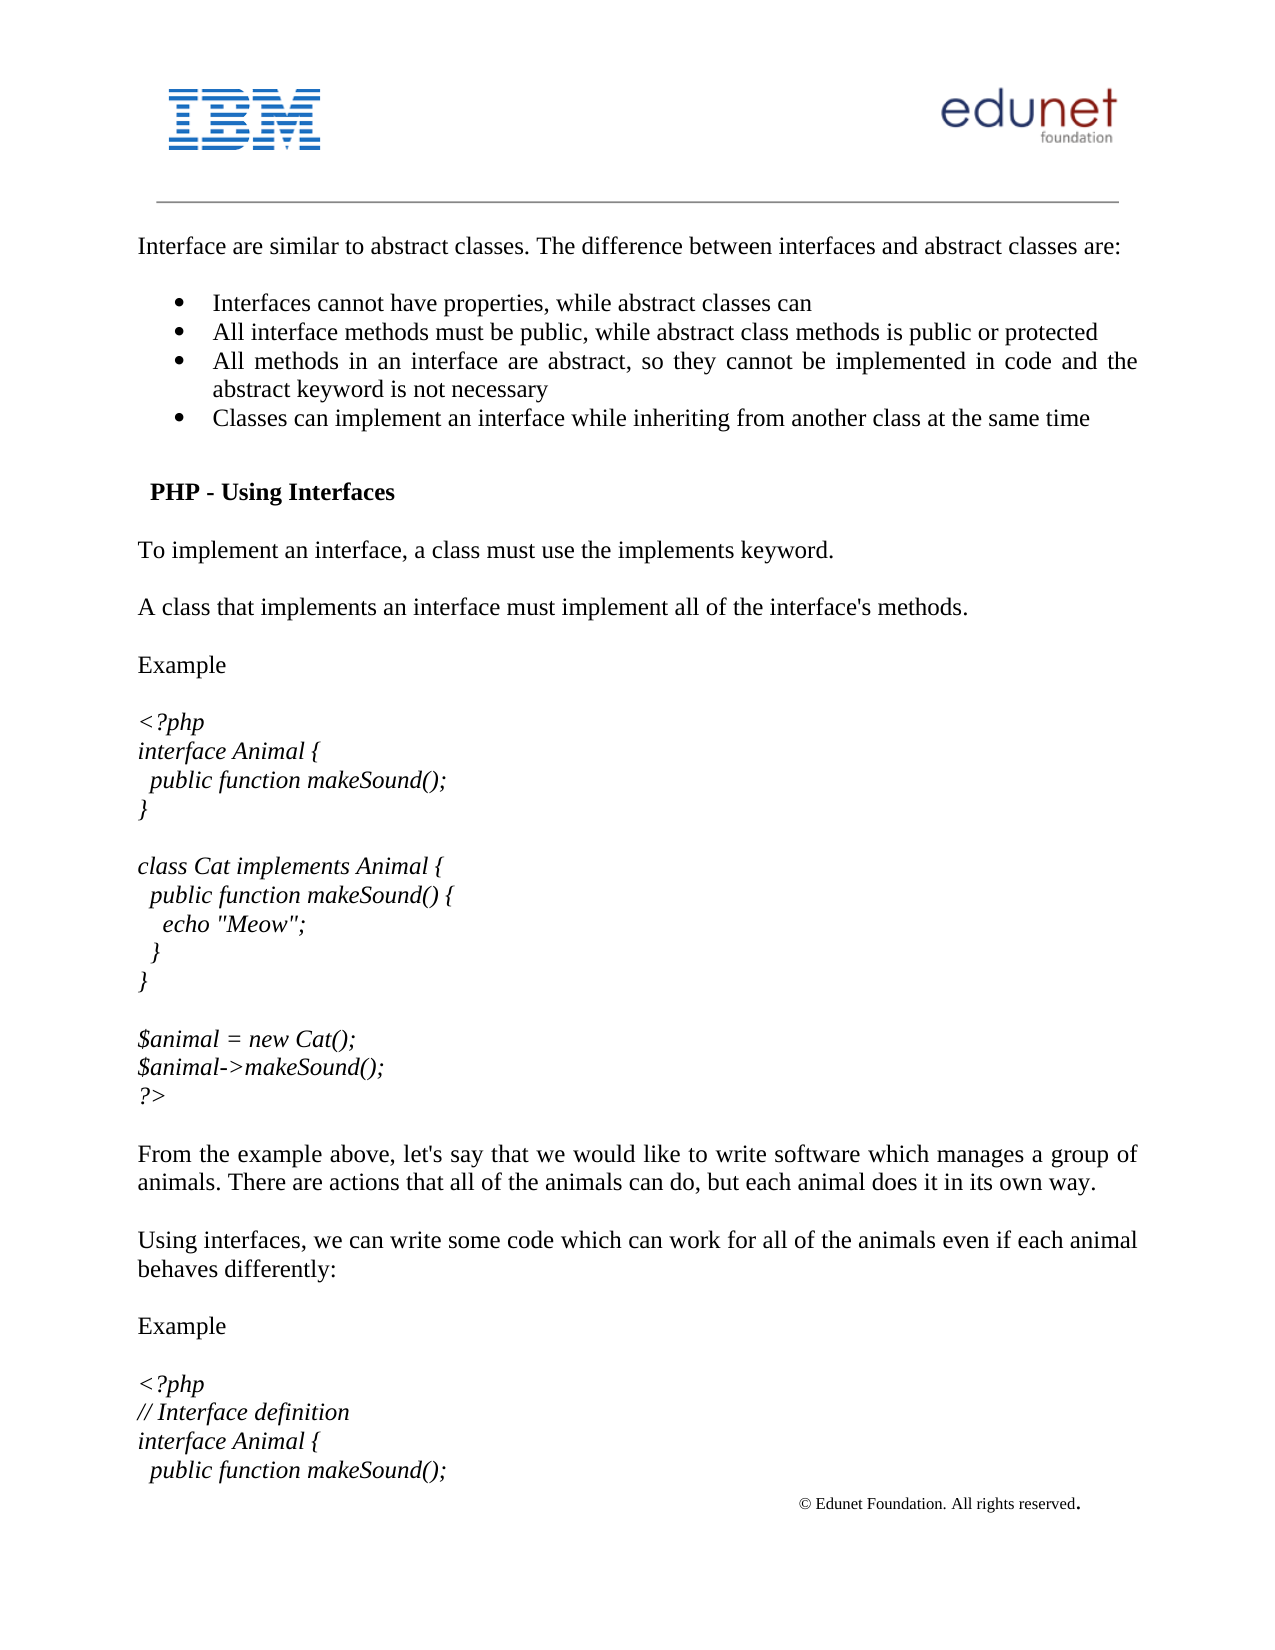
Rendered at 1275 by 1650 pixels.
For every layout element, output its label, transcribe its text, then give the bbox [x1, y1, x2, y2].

text <?php [137, 1369, 1139, 1397]
text public function makeSound(); [137, 1455, 1139, 1484]
text class Cat implements Animal { [137, 851, 1139, 880]
text $animal = new Cat(); [137, 1024, 1139, 1052]
text interface Animal { [137, 1426, 1139, 1455]
text Example [137, 650, 1139, 679]
text } [137, 966, 1139, 995]
text A class that implements an interface must implement all of the interface's methods. [137, 592, 1139, 621]
list All methods in an interface are abstract, so they cannot be implemented in code and the abstract keyword is not necessary [175, 346, 1139, 403]
list All interface methods must be public, while abstract class methods is public or protected [175, 317, 1139, 346]
text To implement an interface, a class must use the implements keyword. [137, 535, 1139, 564]
list Interfaces cannot have properties, while abstract classes can [175, 288, 1139, 317]
picture [168, 89, 321, 150]
text ?> [137, 1081, 1139, 1110]
text public function makeSound(); [137, 765, 1139, 794]
text // Interface definition [137, 1397, 1139, 1426]
text Example [137, 1311, 1139, 1340]
text <?php [137, 707, 1139, 736]
text public function makeSound() { [137, 880, 1139, 909]
text } [137, 937, 1139, 966]
text } [137, 794, 1139, 822]
text echo "Meow"; [137, 909, 1139, 937]
subtitle PHP - Using Interfaces [150, 477, 1139, 506]
text From the example above, let's say that we would like to write software which manages a group of animals. There are actions that all of the animals can do, but each animal does it in its own way. [137, 1139, 1139, 1196]
list Classes can implement an interface while inheriting from another class at the same time [175, 403, 1139, 432]
picture [939, 78, 1122, 150]
text interface Animal { [137, 736, 1139, 765]
text Interface are similar to abstract classes. The difference between interfaces and abstract classes are: [137, 231, 1139, 259]
text $animal->makeSound(); [137, 1052, 1139, 1081]
text Using interfaces, we can write some code which can work for all of the animals even if each animal behaves differently: [137, 1225, 1139, 1282]
